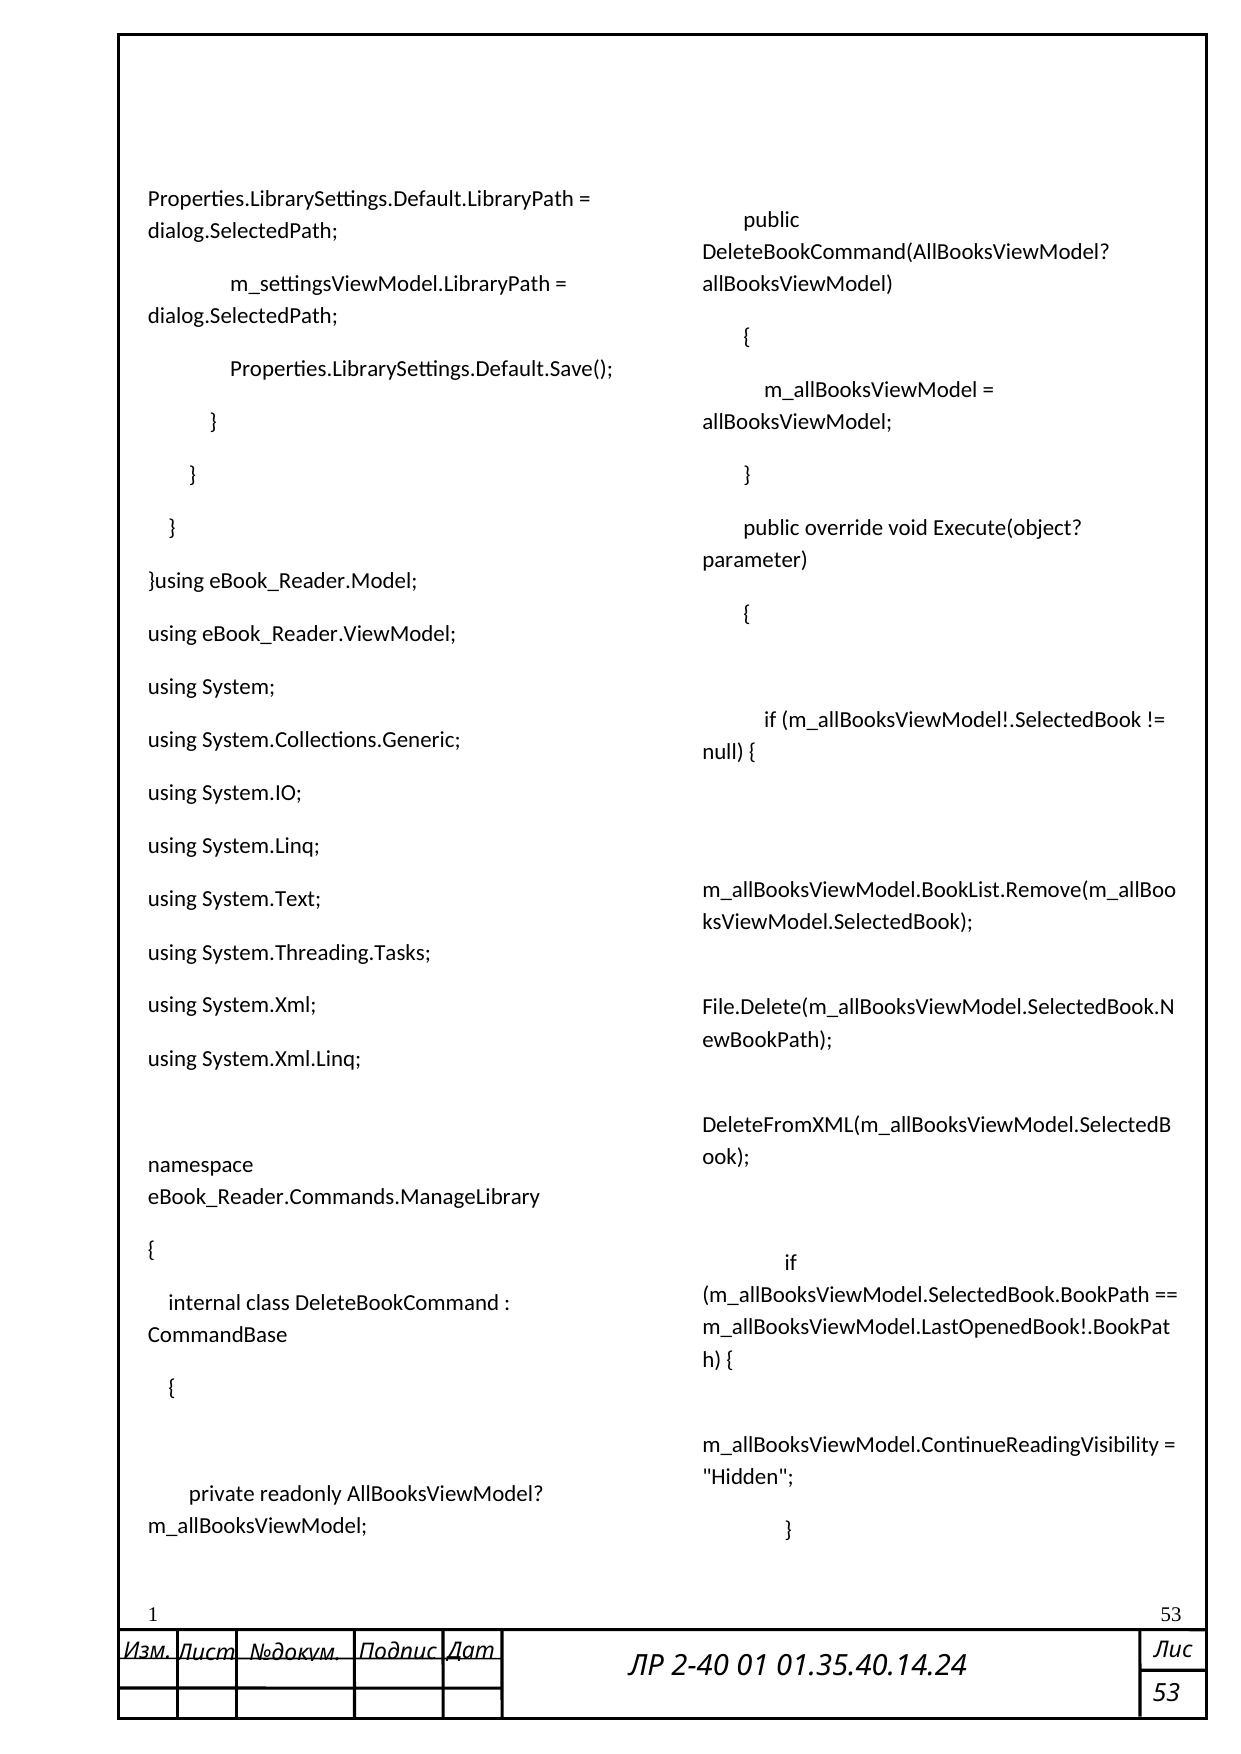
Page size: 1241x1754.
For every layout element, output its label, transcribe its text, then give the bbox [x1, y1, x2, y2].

text Properties.LibrarySettings.Default.LibraryPath = dialog.SelectedPath; [148, 152, 627, 244]
text m_settingsViewModel.LibraryPath = dialog.SelectedPath; [148, 269, 627, 329]
text public override void Execute(object? parameter) [702, 513, 1181, 574]
text } [148, 407, 627, 435]
text using System.Text; [148, 884, 627, 913]
text using System.Linq; [148, 832, 627, 859]
text using System.IO; [148, 778, 627, 807]
text { [148, 1235, 627, 1263]
text internal class DeleteBookCommand : CommandBase [148, 1288, 627, 1348]
text File.Delete(m_allBooksViewModel.SelectedBook.NewBookPath); [702, 960, 1181, 1053]
text } [702, 460, 1181, 488]
text if (m_allBooksViewModel!.SelectedBook != null) { [702, 705, 1181, 765]
text m_allBooksViewModel.ContinueReadingVisibility = "Hidden"; [702, 1398, 1181, 1490]
text if (m_allBooksViewModel.SelectedBook.BookPath == m_allBooksViewModel.LastOpenedBook!.BookPath) { [702, 1248, 1181, 1373]
text { [148, 1373, 627, 1401]
text using System; [148, 672, 627, 701]
text }using eBook_Reader.Model; [148, 566, 627, 594]
text m_allBooksViewModel.BookList.Remove(m_allBooksViewModel.SelectedBook); [702, 843, 1181, 935]
text { [702, 322, 1181, 350]
text using System.Threading.Tasks; [148, 938, 627, 966]
text { [702, 599, 1181, 627]
text namespace eBook_Reader.Commands.ManageLibrary [148, 1150, 627, 1210]
text private readonly AllBooksViewModel? m_allBooksViewModel; [148, 1479, 627, 1539]
text public DeleteBookCommand(AllBooksViewModel? allBooksViewModel) [702, 205, 1181, 297]
text m_allBooksViewModel = allBooksViewModel; [702, 375, 1181, 435]
text } [148, 460, 627, 488]
text } [148, 513, 627, 541]
text Properties.LibrarySettings.Default.Save(); [148, 354, 627, 382]
text using System.Xml; [148, 991, 627, 1019]
text using eBook_Reader.ViewModel; [148, 619, 627, 647]
text using System.Xml.Linq; [148, 1044, 627, 1072]
text DeleteFromXML(m_allBooksViewModel.SelectedBook); [702, 1078, 1181, 1170]
text using System.Collections.Generic; [148, 726, 627, 753]
text } [702, 1515, 1181, 1543]
